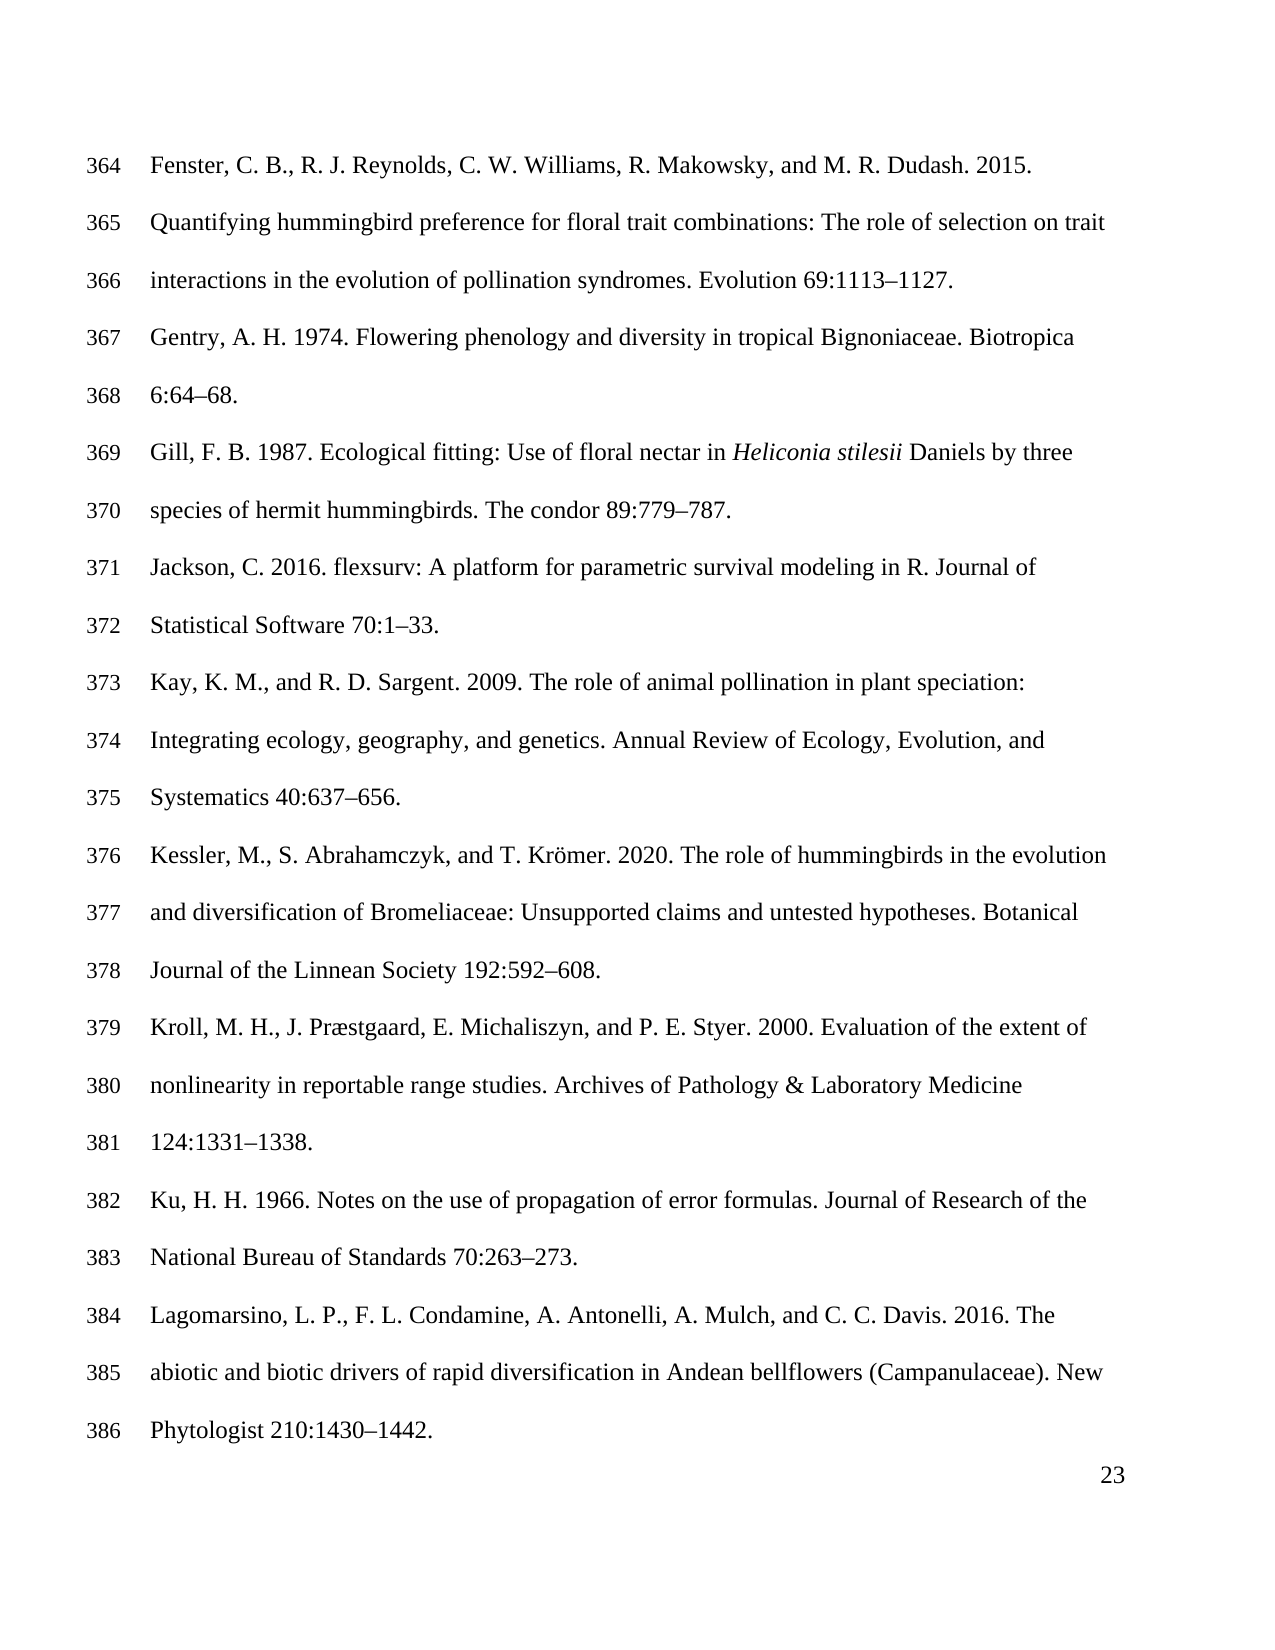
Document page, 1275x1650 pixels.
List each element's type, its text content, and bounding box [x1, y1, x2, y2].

text Fenster, C. B., R. J. Reynolds, C. W. Williams, R. Makowsky, and M. R. Dudash. 2015. Quantifying hummingbird preference for floral trait combinations: The role of selection on trait interactions in the evolution of pollination syndromes. Evolution 69:1113–1127. [150, 150, 1125, 294]
text Gentry, A. H. 1974. Flowering phenology and diversity in tropical Bignoniaceae. Biotropica 6:64–68. [150, 322, 1125, 409]
text Kay, K. M., and R. D. Sargent. 2009. The role of animal pollination in plant speciation: Integrating ecology, geography, and genetics. Annual Review of Ecology, Evolution, and Systematics 40:637–656. [150, 667, 1125, 811]
text Kroll, M. H., J. Præstgaard, E. Michaliszyn, and P. E. Styer. 2000. Evaluation of the extent of nonlinearity in reportable range studies. Archives of Pathology & Laboratory Medicine 124:1331–1338. [150, 1012, 1125, 1156]
text Gill, F. B. 1987. Ecological fitting: Use of floral nectar in Heliconia stilesii Daniels by three species of hermit hummingbirds. The condor 89:779–787. [150, 437, 1125, 524]
text Lagomarsino, L. P., F. L. Condamine, A. Antonelli, A. Mulch, and C. C. Davis. 2016. The abiotic and biotic drivers of rapid diversification in Andean bellflowers (Campanulaceae). New Phytologist 210:1430–1442. [150, 1300, 1125, 1444]
text Kessler, M., S. Abrahamczyk, and T. Krömer. 2020. The role of hummingbirds in the evolution and diversification of Bromeliaceae: Unsupported claims and untested hypotheses. Botanical Journal of the Linnean Society 192:592–608. [150, 840, 1125, 984]
text Jackson, C. 2016. flexsurv: A platform for parametric survival modeling in R. Journal of Statistical Software 70:1–33. [150, 552, 1125, 639]
text Ku, H. H. 1966. Notes on the use of propagation of error formulas. Journal of Research of the National Bureau of Standards 70:263–273. [150, 1185, 1125, 1271]
